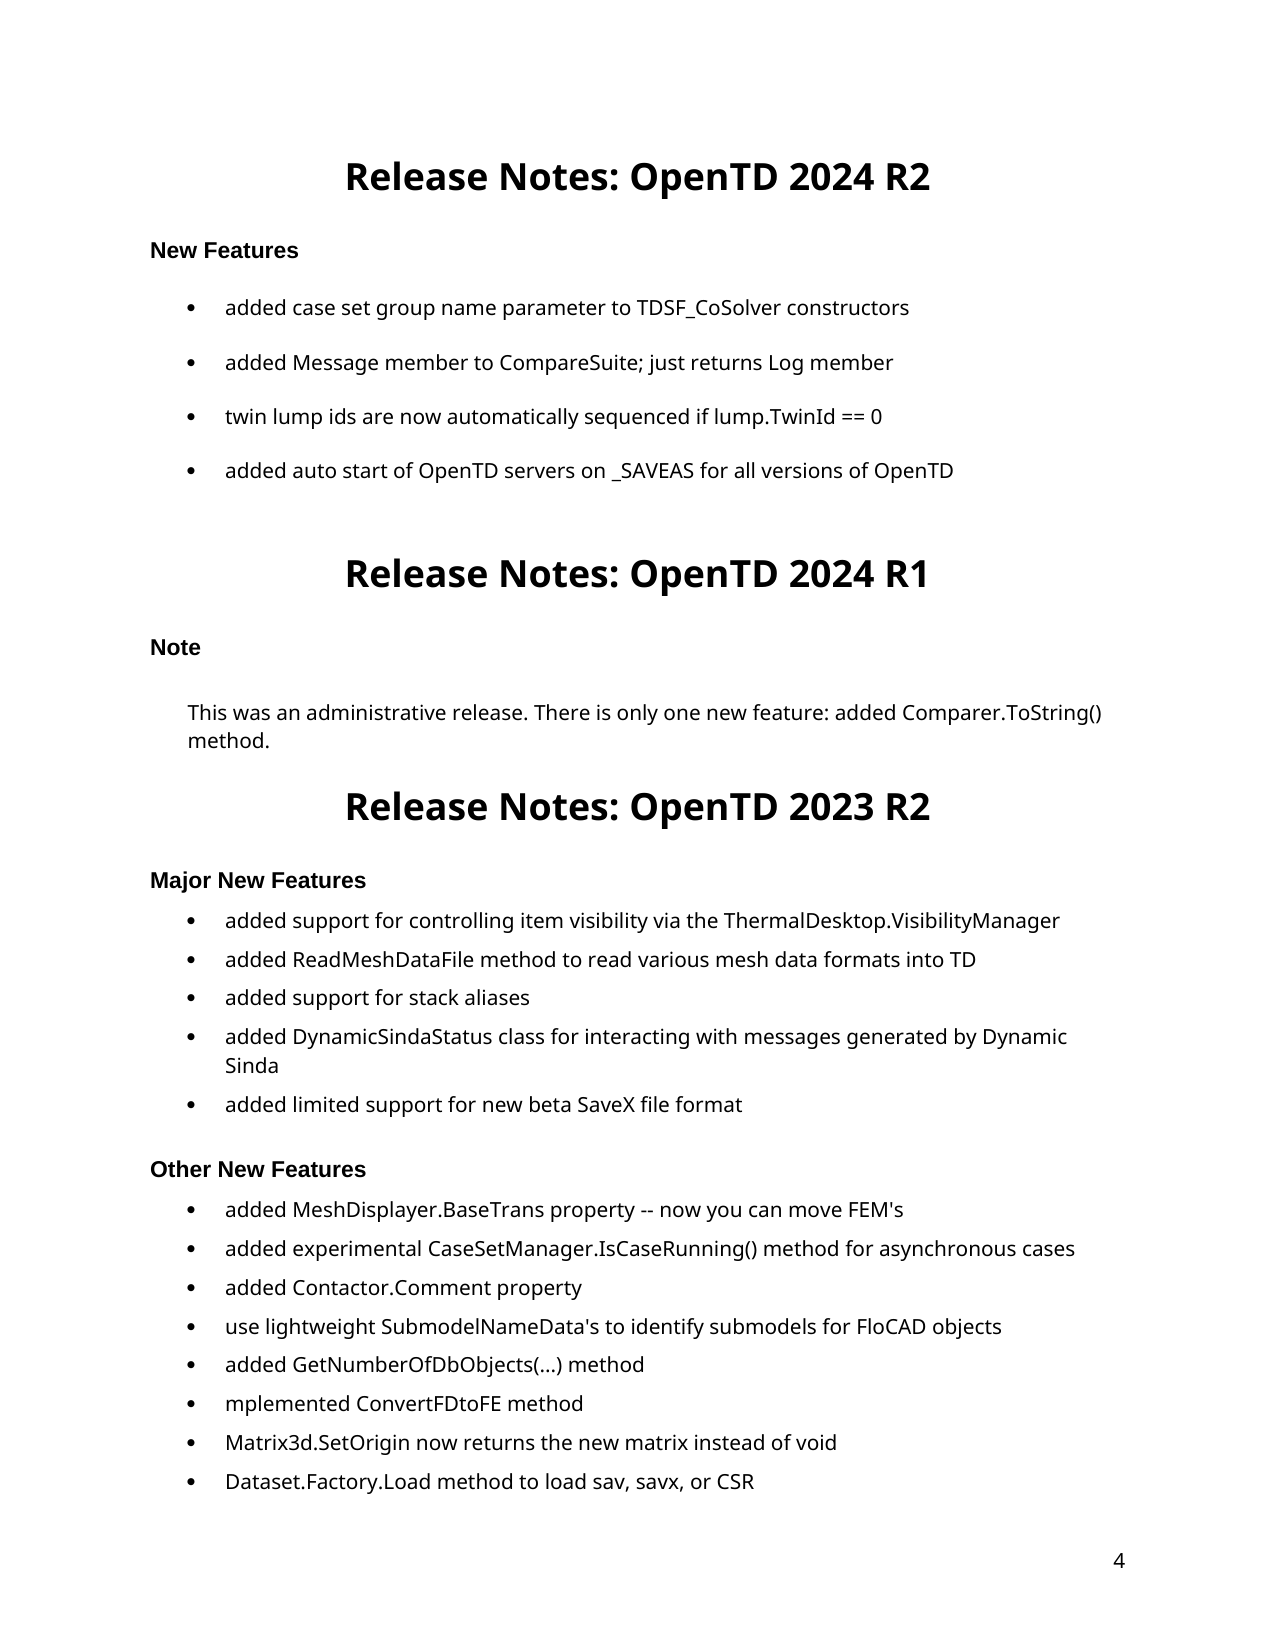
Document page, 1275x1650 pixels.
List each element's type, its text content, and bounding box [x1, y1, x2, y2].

subtitle Other New Features [150, 1153, 1125, 1183]
list added MeshDisplayer.BaseTrans property -- now you can move FEM's [187, 1195, 1125, 1224]
subtitle New Features [150, 234, 1125, 263]
subtitle twin lump ids are now automatically sequenced if lump.TwinId == 0 [187, 384, 1125, 430]
list added support for controlling item visibility via the ThermalDesktop.VisibilityManager [187, 906, 1125, 934]
list added DynamicSindaStatus class for interacting with messages generated by Dynamic Sinda [187, 1022, 1125, 1079]
list added GetNumberOfDbObjects(...) method [187, 1351, 1125, 1379]
text This was an administrative release. There is only one new feature: added Comparer.ToString() method. [187, 698, 1125, 755]
list use lightweight SubmodelNameData's to identify submodels for FloCAD objects [187, 1312, 1125, 1340]
list added Contactor.Comment property [187, 1273, 1125, 1301]
subtitle Major New Features [150, 864, 1125, 893]
list added support for stack aliases [187, 983, 1125, 1012]
list added experimental CaseSetManager.IsCaseRunning() method for asynchronous cases [187, 1234, 1125, 1262]
subtitle Release Notes: OpenTD 2024 R1 [150, 547, 1125, 598]
subtitle added case set group name parameter to TDSF_CoSolver constructors [187, 276, 1125, 322]
subtitle Release Notes: OpenTD 2024 R2 [150, 150, 1125, 201]
list Dataset.Factory.Load method to load sav, savx, or CSR [187, 1467, 1125, 1496]
list Matrix3d.SetOrigin now returns the new matrix instead of void [187, 1428, 1125, 1457]
list mplemented ConvertFDtoFE method [187, 1389, 1125, 1418]
subtitle added auto start of OpenTD servers on _SAVEAS for all versions of OpenTD [187, 438, 1125, 484]
subtitle Release Notes: OpenTD 2023 R2 [150, 780, 1125, 831]
subtitle added Message member to CompareSuite; just returns Log member [187, 330, 1125, 376]
list added limited support for new beta SaveX file format [187, 1090, 1125, 1118]
list added ReadMeshDataFile method to read various mesh data formats into TD [187, 945, 1125, 973]
subtitle Note [150, 631, 1125, 660]
